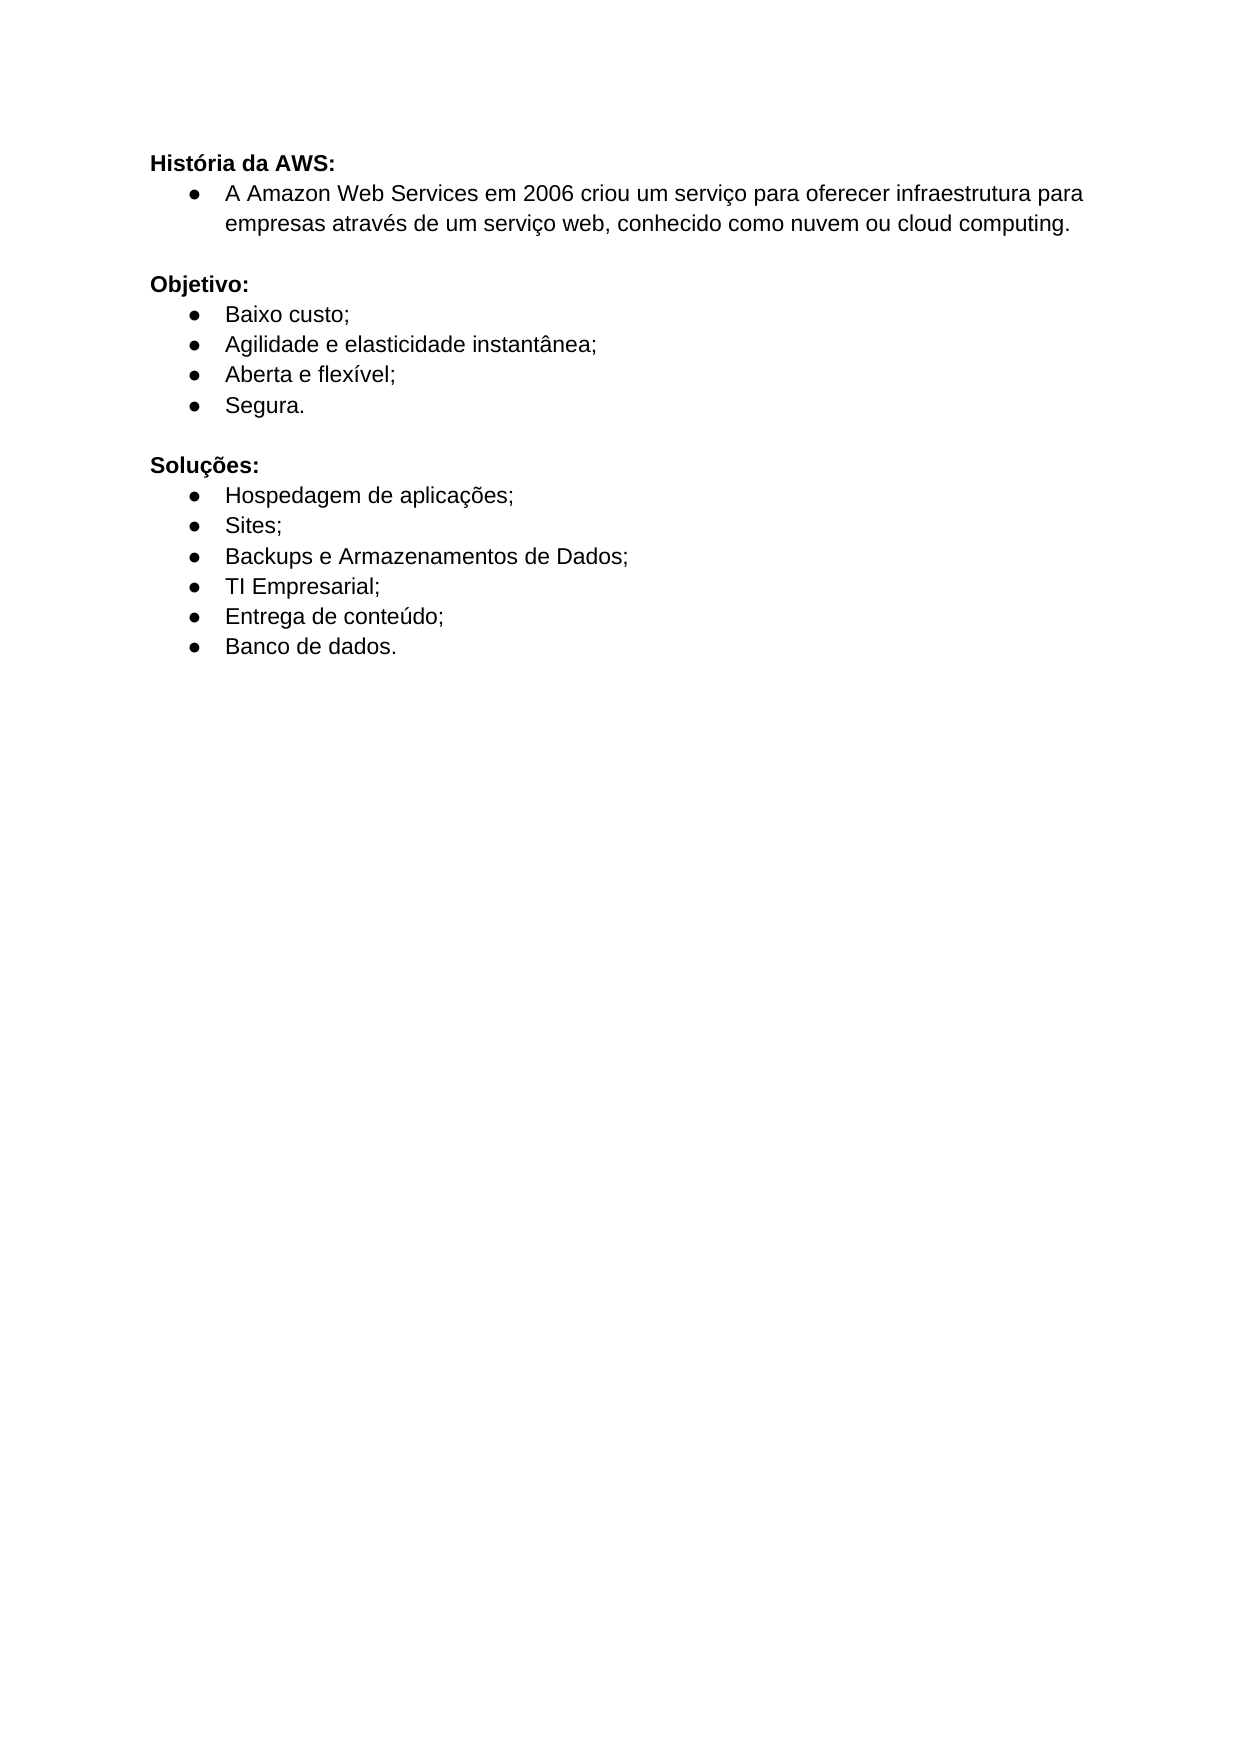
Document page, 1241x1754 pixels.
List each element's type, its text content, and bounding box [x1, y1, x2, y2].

list Entrega de conteúdo; [187, 603, 1090, 629]
list Baixo custo; [187, 301, 1090, 327]
list A Amazon Web Services em 2006 criou um serviço para oferecer infraestrutura para empresas através de um serviço web, conhecido como nuvem ou cloud computing. [187, 180, 1090, 237]
list Banco de dados. [187, 633, 1090, 660]
list TI Empresarial; [187, 573, 1090, 599]
text Objetivo: [150, 271, 1090, 297]
list Segura. [187, 392, 1090, 418]
text Soluções: [150, 452, 1090, 478]
list Aberta e flexível; [187, 361, 1090, 388]
list Sites; [187, 512, 1090, 539]
list Agilidade e elasticidade instantânea; [187, 331, 1090, 358]
list Hospedagem de aplicações; [187, 482, 1090, 509]
text História da AWS: [150, 150, 1090, 176]
list Backups e Armazenamentos de Dados; [187, 543, 1090, 569]
